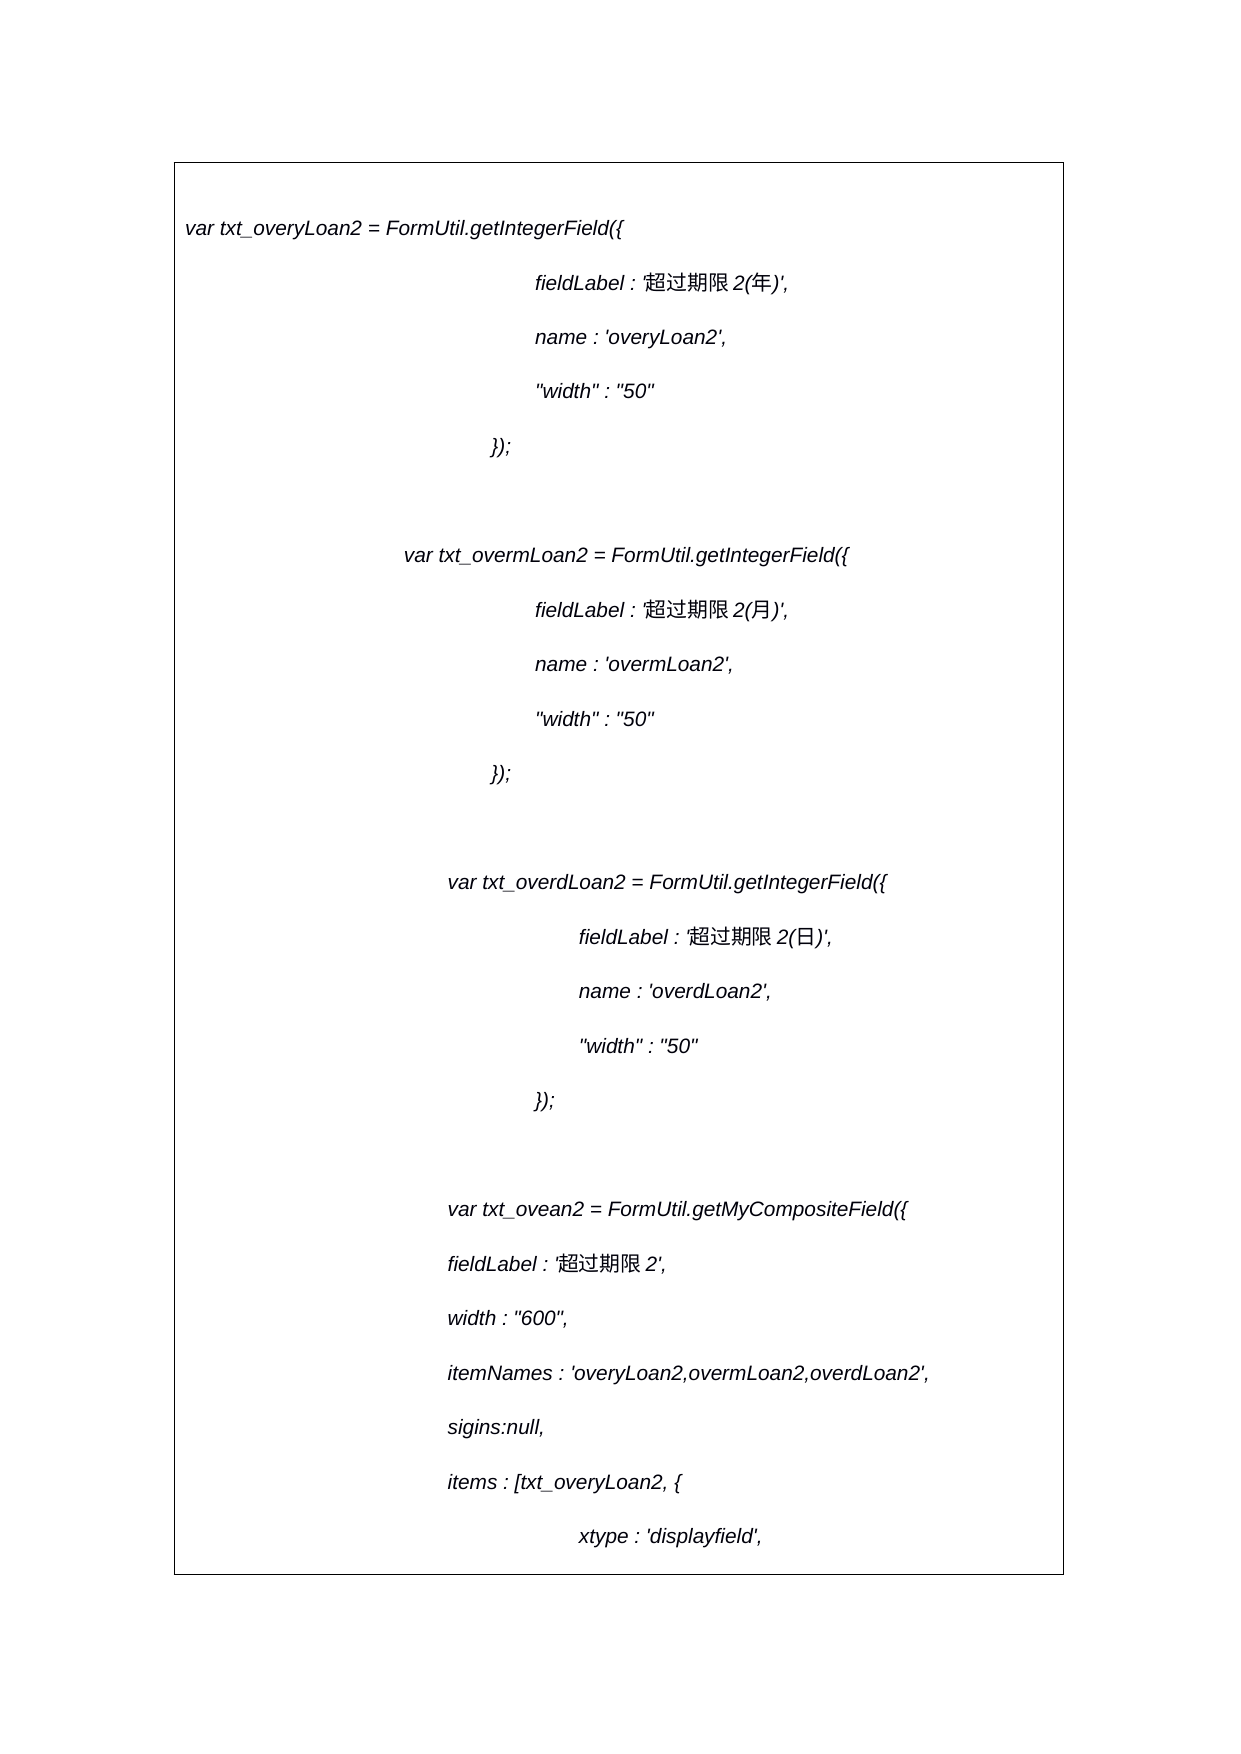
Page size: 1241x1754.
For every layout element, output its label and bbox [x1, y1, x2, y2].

table_cell [175, 163, 1063, 1574]
